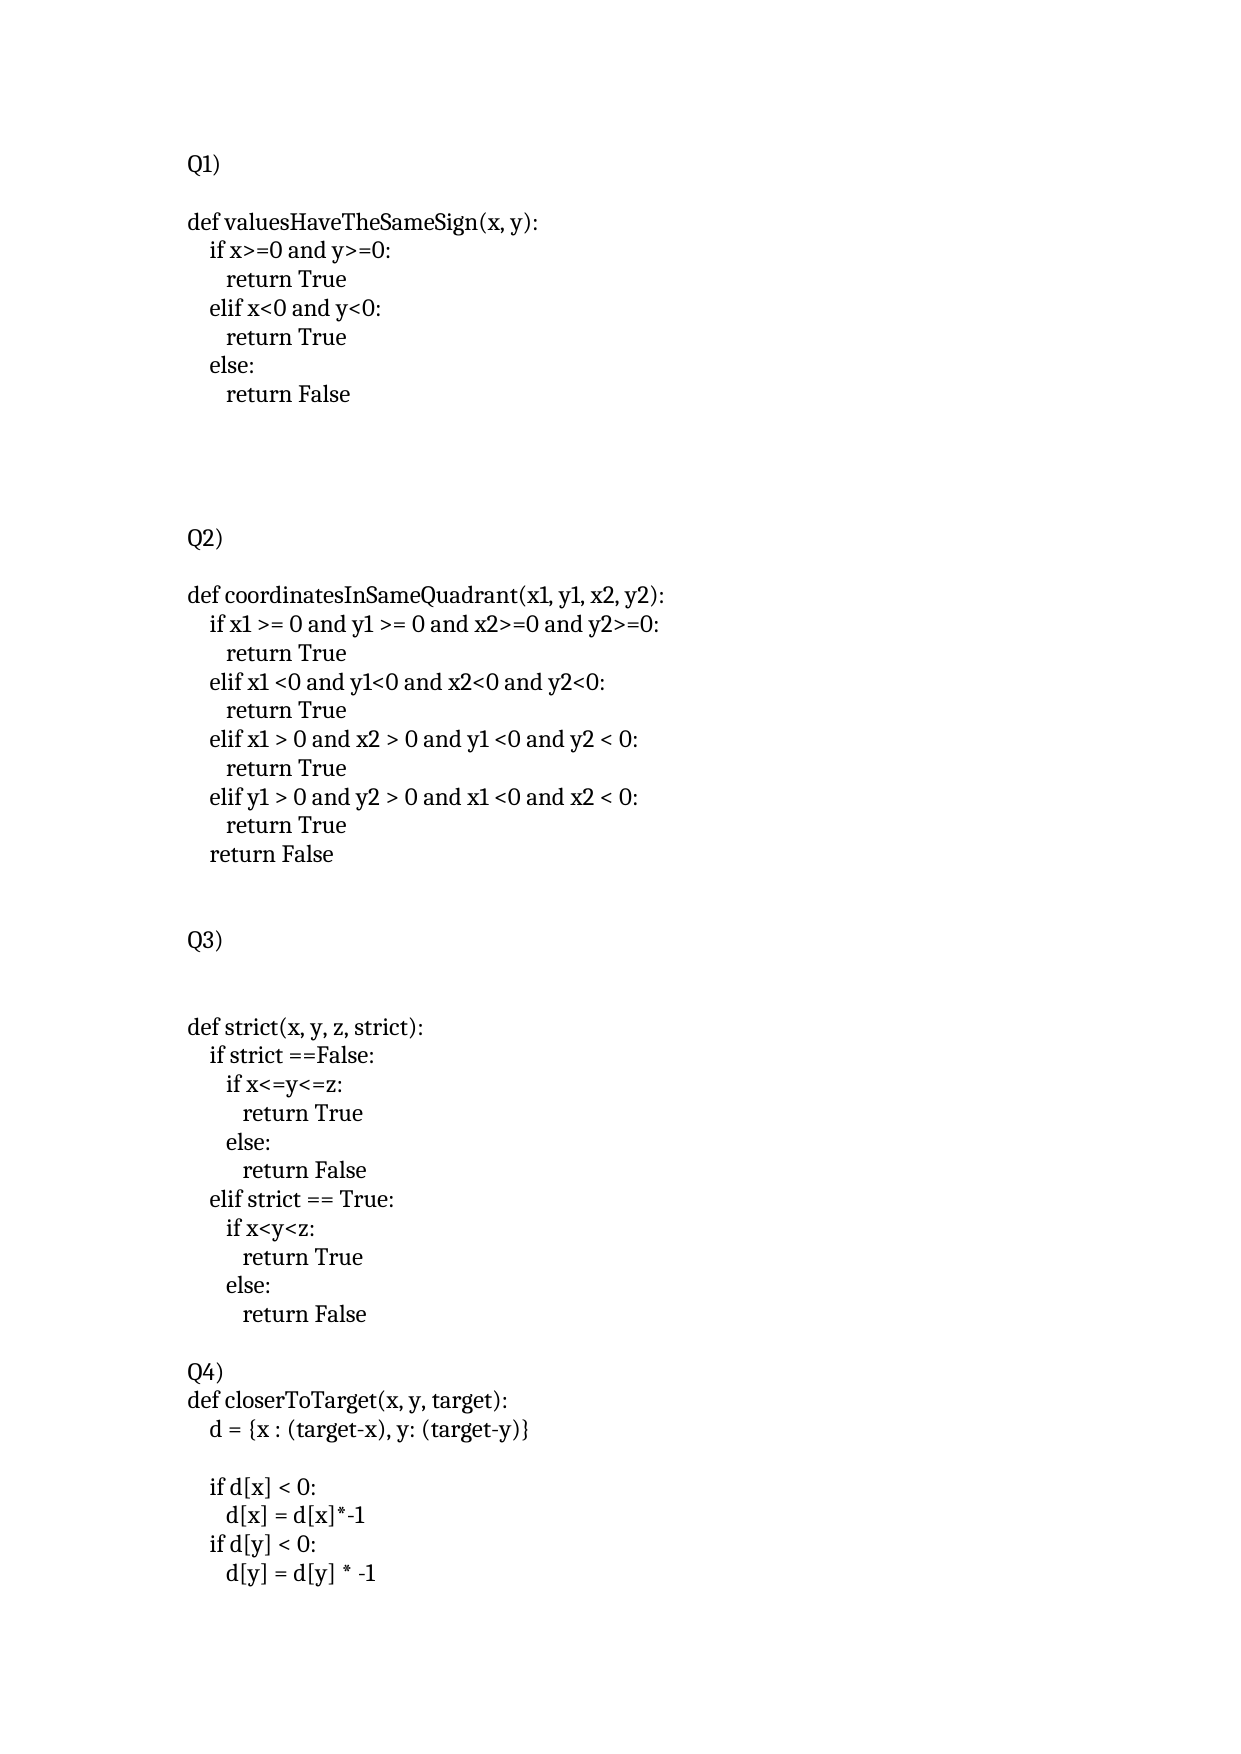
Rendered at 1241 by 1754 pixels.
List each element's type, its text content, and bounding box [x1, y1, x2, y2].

text elif x1 <0 and y1<0 and x2<0 and y2<0: [187, 667, 1053, 696]
text d = {x : (target-x), y: (target-y)} [187, 1415, 1053, 1444]
text Q4) [187, 1357, 1053, 1386]
text if d[x] < 0: [187, 1472, 1053, 1501]
text else: [187, 1127, 1053, 1156]
text if strict ==False: [187, 1041, 1053, 1070]
text return True [187, 754, 1053, 782]
text Q1) [187, 150, 1053, 179]
text if x<=y<=z: [187, 1070, 1053, 1099]
text else: [187, 1271, 1053, 1300]
text def closerToTarget(x, y, target): [187, 1386, 1053, 1415]
text if x>=0 and y>=0: [187, 236, 1053, 265]
text if x1 >= 0 and y1 >= 0 and x2>=0 and y2>=0: [187, 610, 1053, 639]
text if x<y<z: [187, 1214, 1053, 1242]
text return True [187, 639, 1053, 667]
text elif x1 > 0 and x2 > 0 and y1 <0 and y2 < 0: [187, 725, 1053, 754]
text return True [187, 322, 1053, 351]
text def valuesHaveTheSameSign(x, y): [187, 207, 1053, 236]
text elif y1 > 0 and y2 > 0 and x1 <0 and x2 < 0: [187, 782, 1053, 811]
text Q2) [187, 524, 1053, 552]
text d[y] = d[y] * -1 [187, 1559, 1053, 1587]
text d[x] = d[x]*-1 [187, 1501, 1053, 1530]
text return False [187, 1156, 1053, 1185]
text return True [187, 696, 1053, 725]
text if d[y] < 0: [187, 1530, 1053, 1559]
text else: [187, 351, 1053, 380]
text return False [187, 1300, 1053, 1329]
text return True [187, 811, 1053, 840]
text Q3) [187, 926, 1053, 955]
text return True [187, 1099, 1053, 1127]
text return True [187, 265, 1053, 294]
text return True [187, 1242, 1053, 1271]
text def strict(x, y, z, strict): [187, 1012, 1053, 1041]
text def coordinatesInSameQuadrant(x1, y1, x2, y2): [187, 581, 1053, 610]
text elif strict == True: [187, 1185, 1053, 1214]
text elif x<0 and y<0: [187, 294, 1053, 322]
text return False [187, 380, 1053, 409]
text return False [187, 840, 1053, 869]
